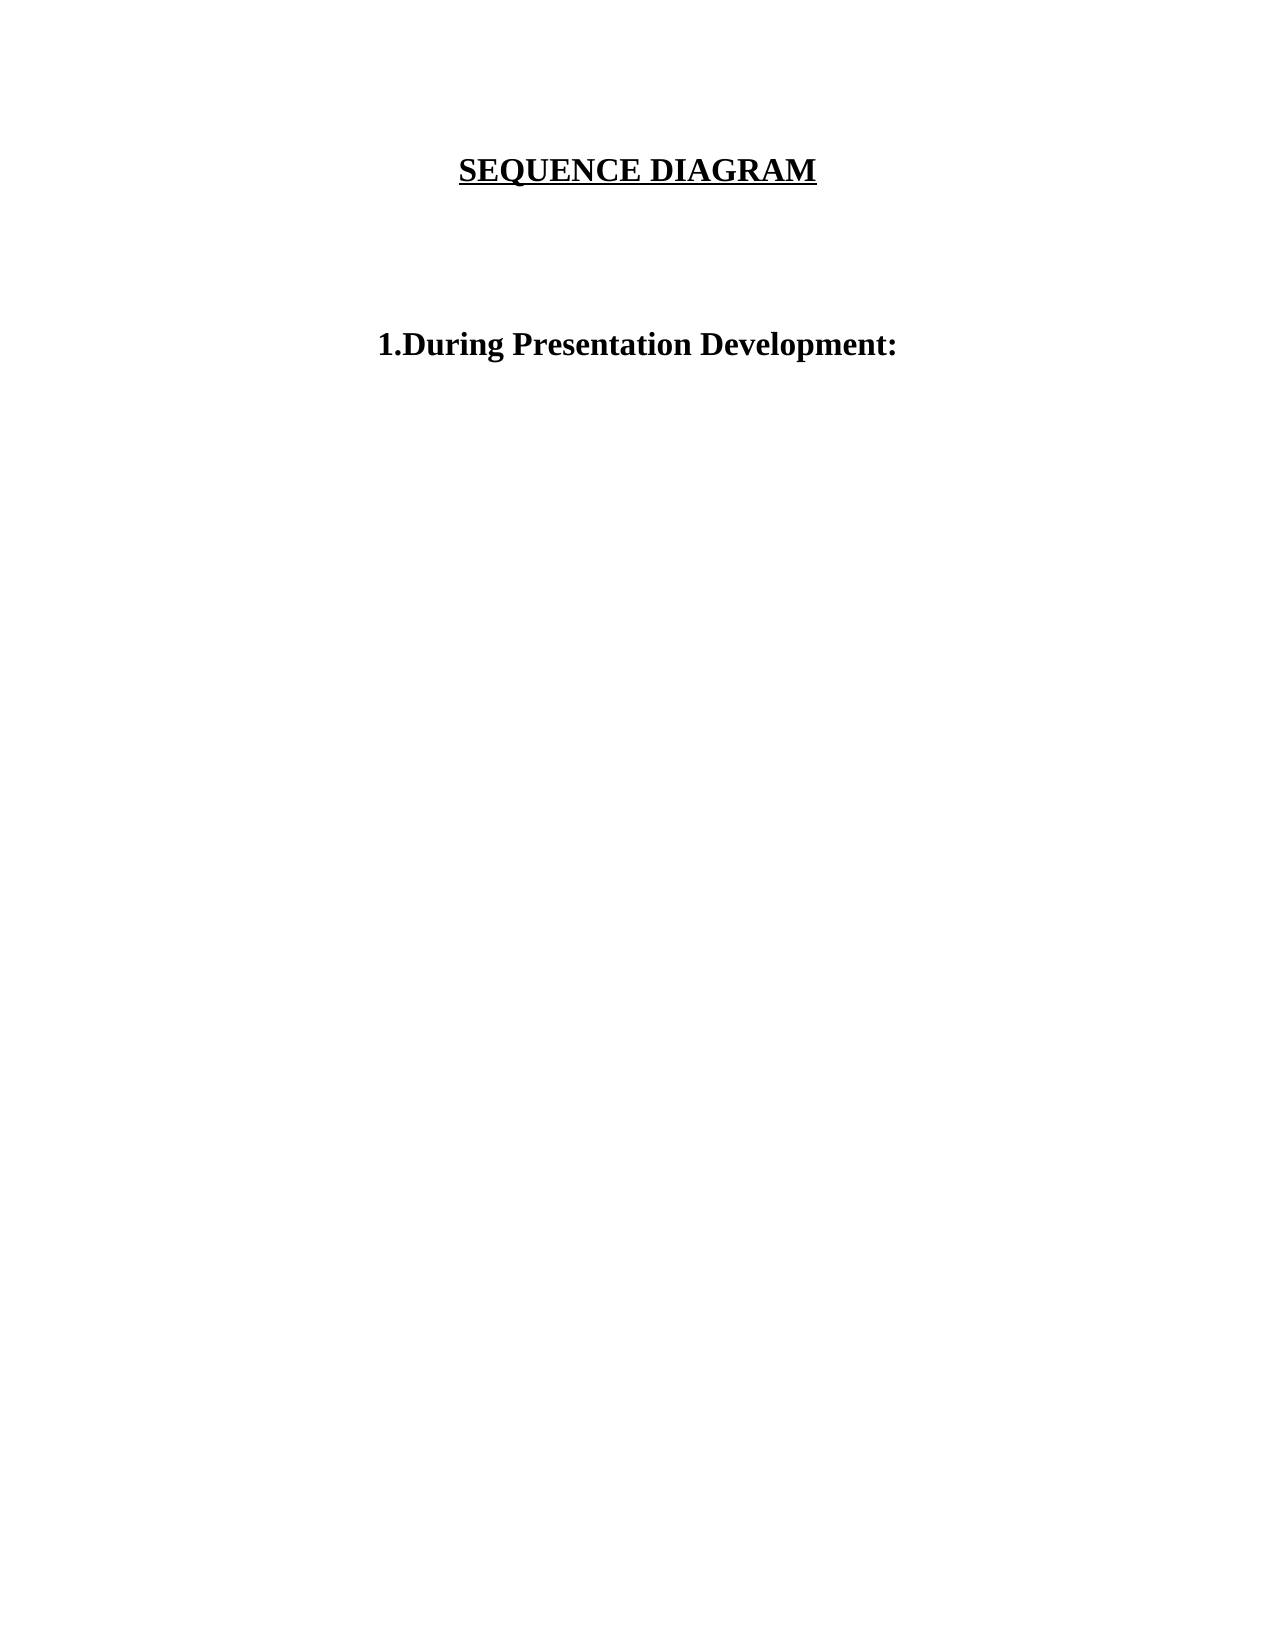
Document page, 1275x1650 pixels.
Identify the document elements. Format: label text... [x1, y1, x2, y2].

text SEQUENCE DIAGRAM [150, 150, 1125, 188]
text 1.During Presentation Development: [150, 324, 1125, 362]
